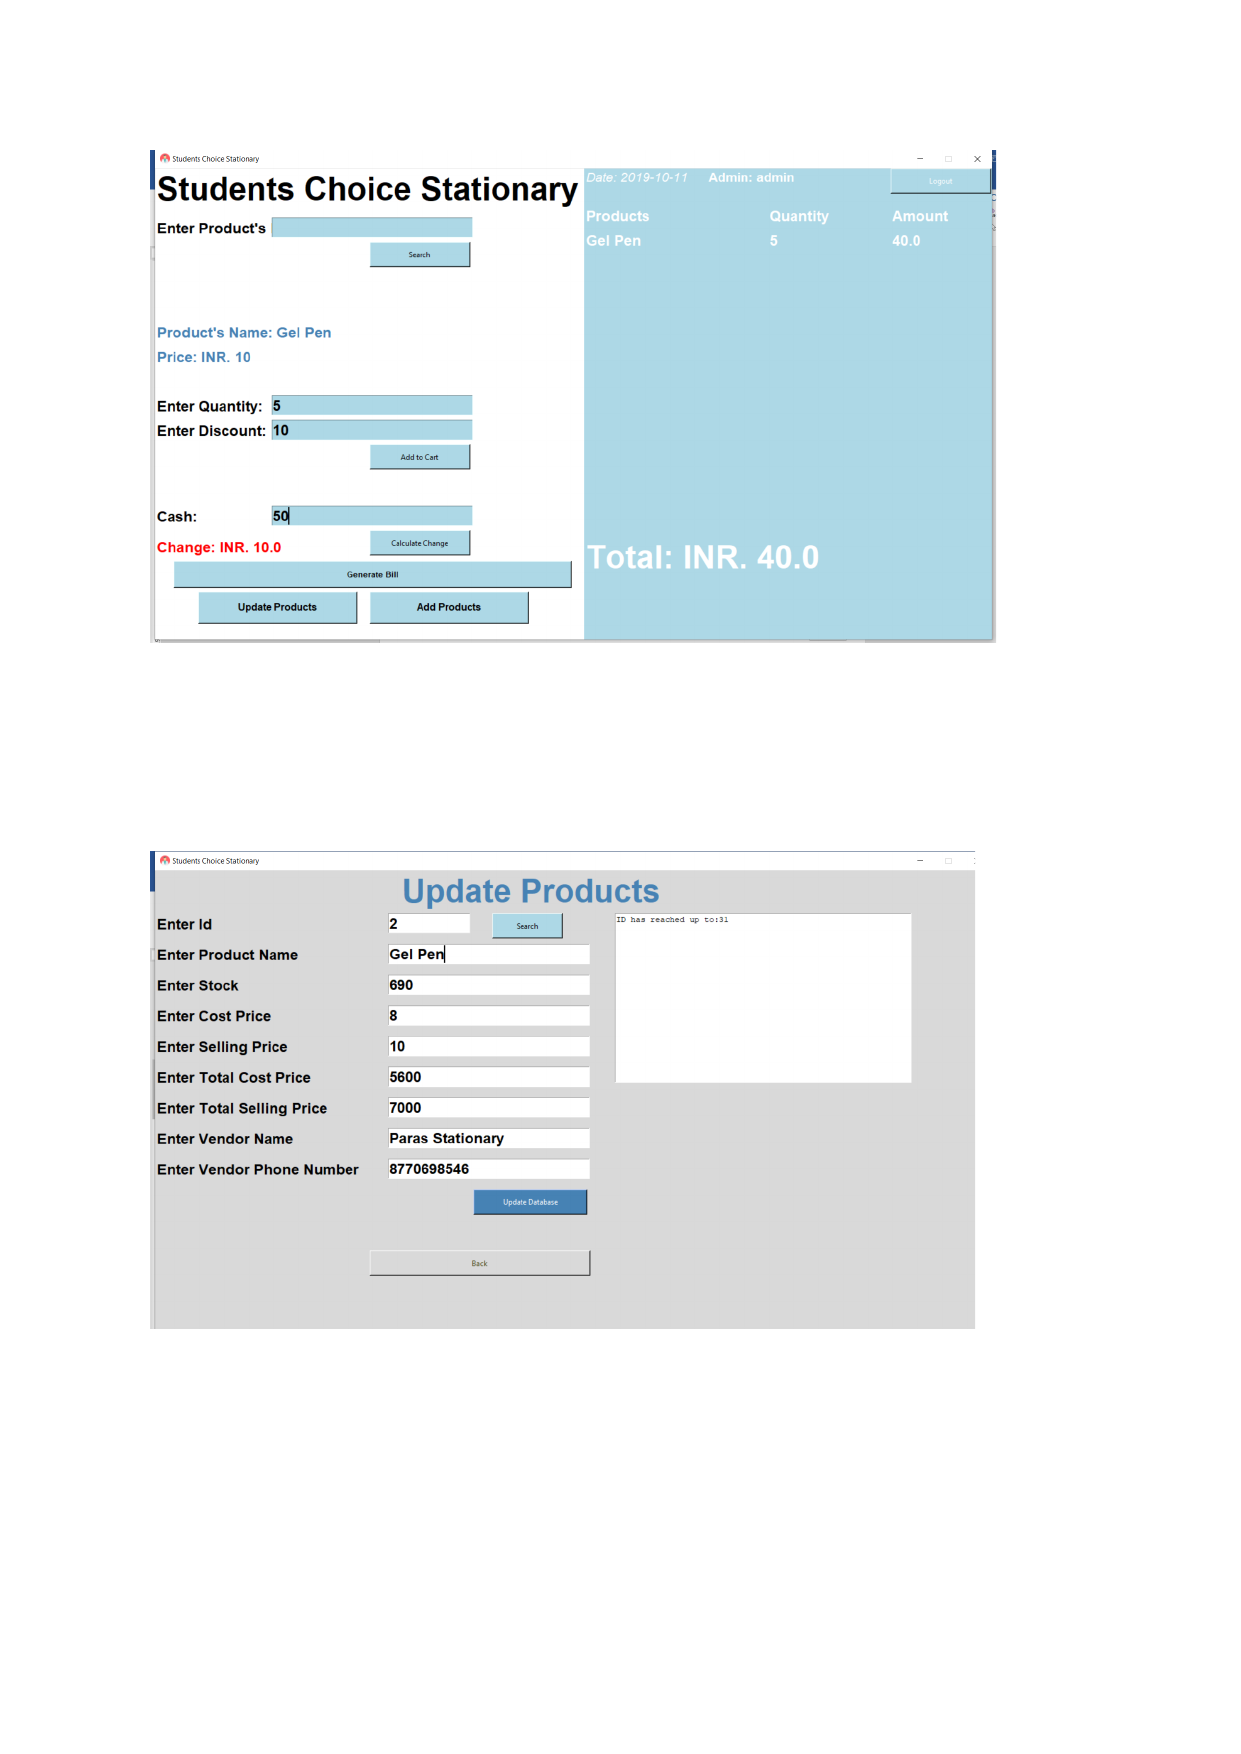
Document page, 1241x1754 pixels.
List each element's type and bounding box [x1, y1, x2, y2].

picture [150, 851, 976, 1329]
picture [150, 150, 997, 643]
